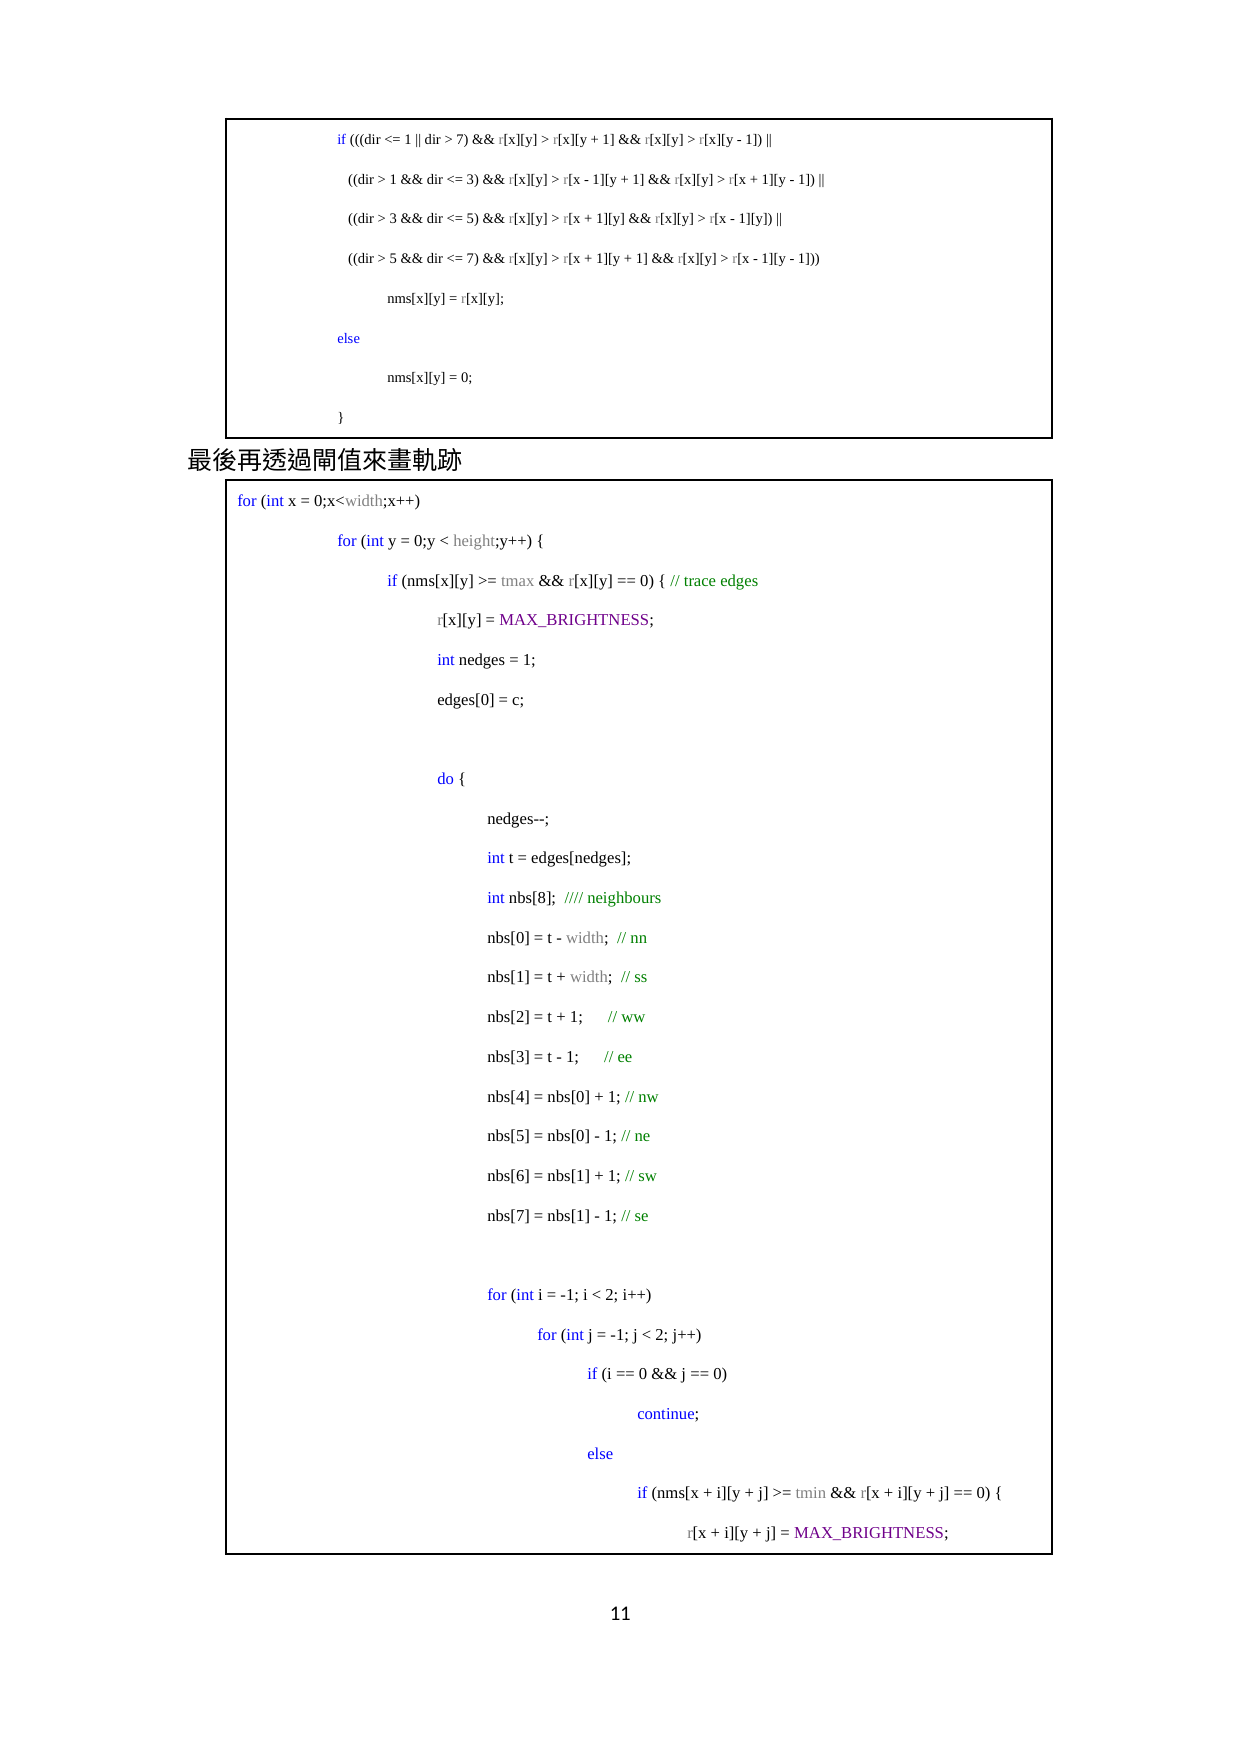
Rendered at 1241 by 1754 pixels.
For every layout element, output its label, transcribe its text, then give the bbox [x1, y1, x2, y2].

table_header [227, 120, 1051, 437]
text 最後再透過閘值來畫軌跡 [187, 439, 1053, 479]
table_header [227, 481, 1051, 1552]
